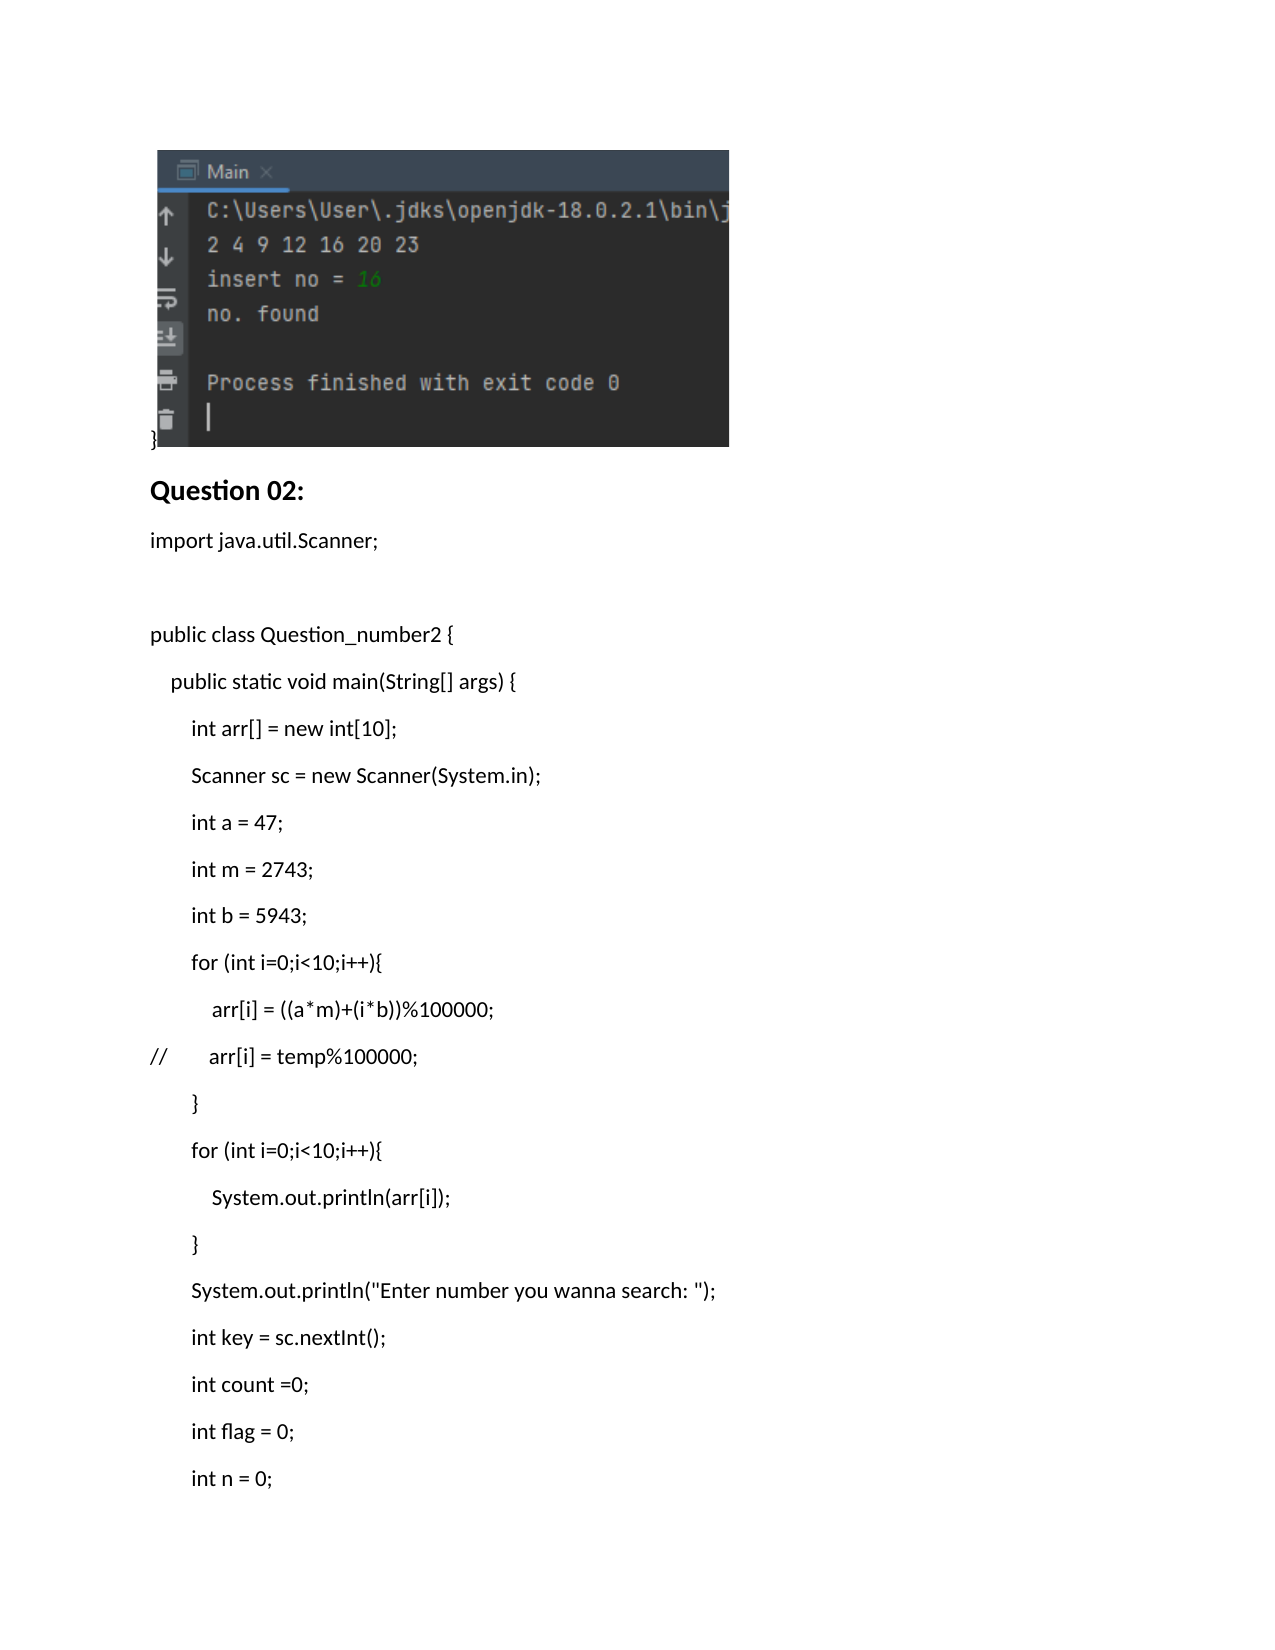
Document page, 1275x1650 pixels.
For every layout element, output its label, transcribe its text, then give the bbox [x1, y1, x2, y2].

text System.out.println("Enter number you wanna search: "); [150, 1277, 1125, 1305]
text } [150, 1089, 1125, 1117]
text System.out.println(arr[i]); [150, 1183, 1125, 1211]
text int flag = 0; [150, 1417, 1125, 1445]
text int n = 0; [150, 1464, 1125, 1492]
text int key = sc.nextInt(); [150, 1323, 1125, 1352]
text int b = 5943; [150, 902, 1125, 930]
text public class Question_number2 { [150, 620, 1125, 648]
text Scanner sc = new Scanner(System.in); [150, 761, 1125, 789]
text for (int i=0;i<10;i++){ [150, 948, 1125, 977]
text for (int i=0;i<10;i++){ [150, 1136, 1125, 1164]
text int count =0; [150, 1370, 1125, 1398]
text } [150, 1230, 1125, 1258]
text int a = 47; [150, 808, 1125, 836]
text import java.util.Scanner; [150, 527, 1125, 555]
text public static void main(String[] args) { [150, 667, 1125, 695]
text int arr[] = new int[10]; [150, 714, 1125, 742]
text // arr[i] = temp%100000; [150, 1042, 1125, 1070]
text Question 02: [150, 472, 1125, 507]
picture [157, 150, 730, 447]
text arr[i] = ((a*m)+(i*b))%100000; [150, 995, 1125, 1023]
text int m = 2743; [150, 855, 1125, 883]
